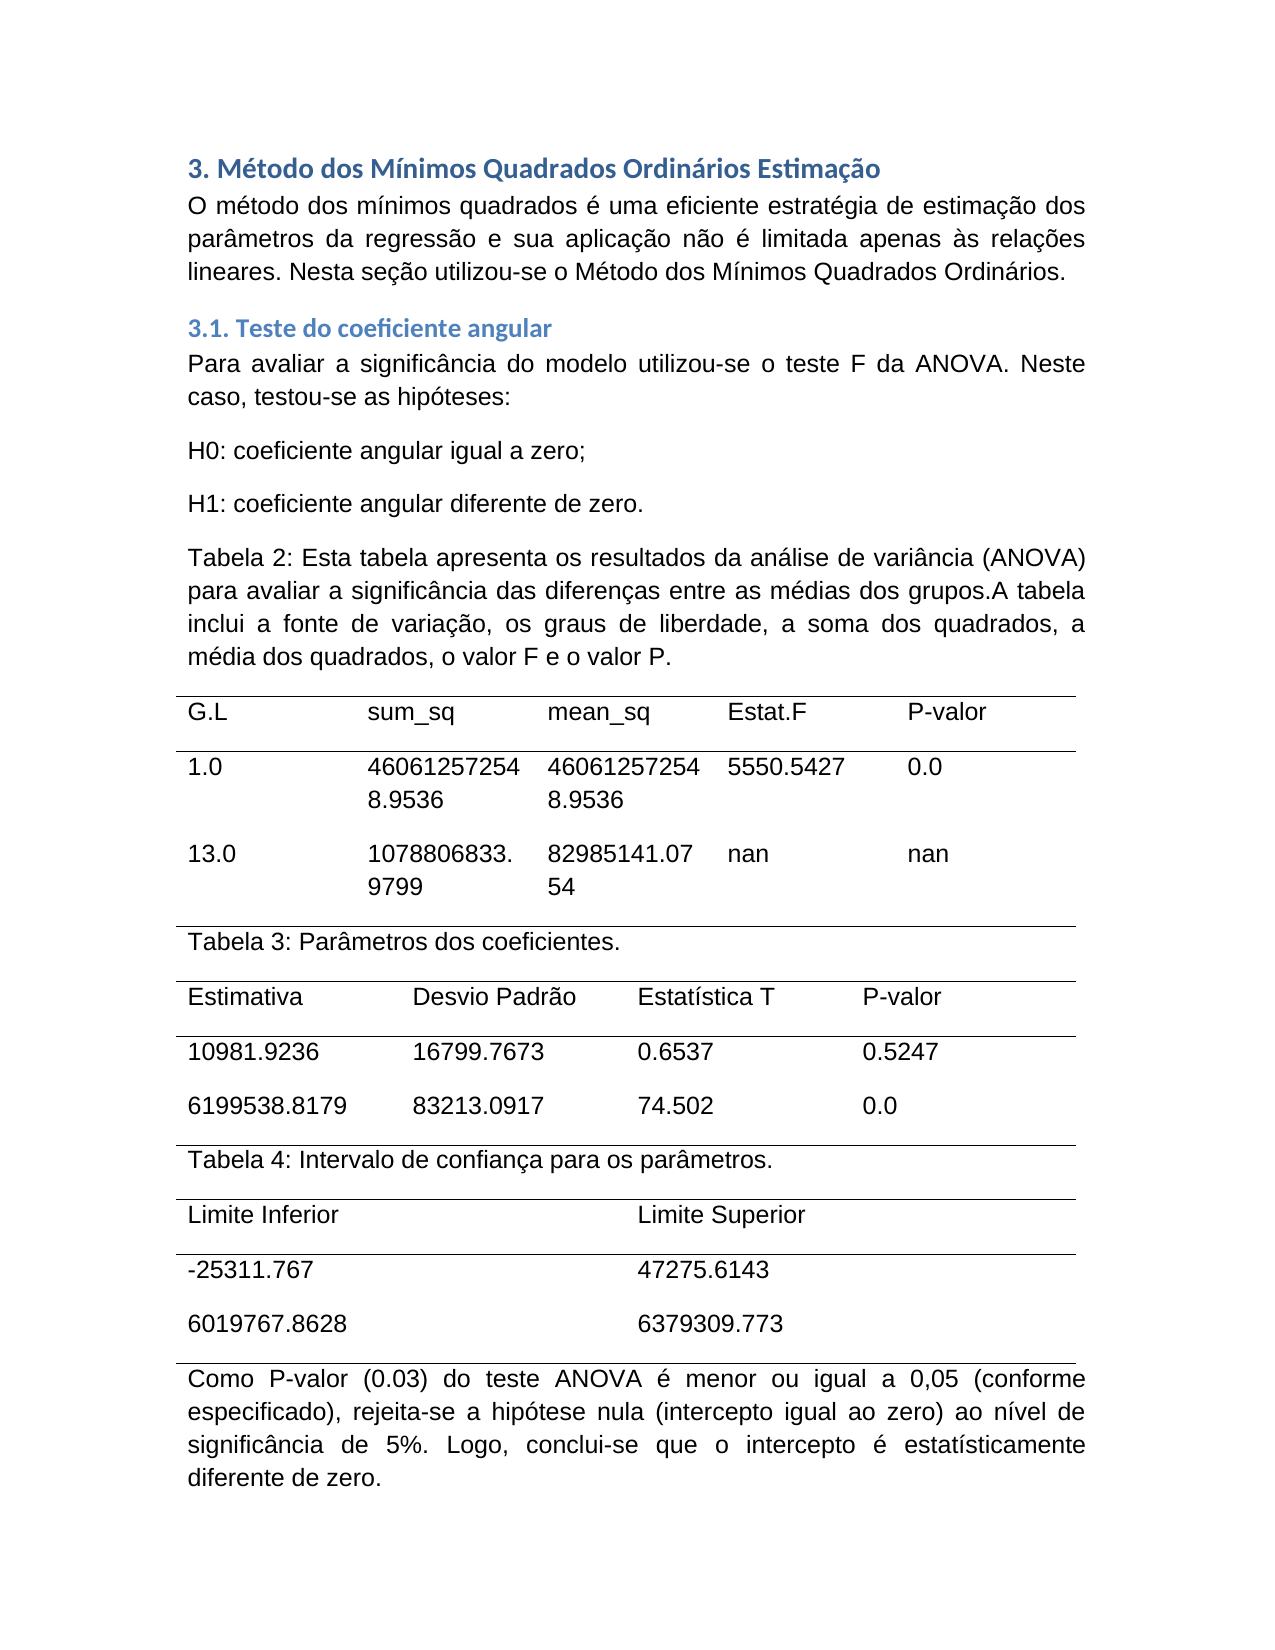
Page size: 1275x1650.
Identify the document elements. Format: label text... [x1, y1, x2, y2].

table_cell 460612572548.9536 [536, 752, 716, 839]
table_cell 82985141.0754 [536, 839, 716, 926]
table_header Limite Inferior [176, 1200, 626, 1254]
table_cell 0.6537 [626, 1037, 851, 1091]
text Como P-valor (0.03) do teste ANOVA é menor ou igual a 0,05 (conforme especificado), rejeita-se a hipótese nula (intercepto igual ao zero) ao nível de significância de 5%. Logo, conclui-se que o intercepto é estatísticamente diferente de zero. [187, 1364, 1087, 1492]
table_cell 0.0 [896, 752, 1076, 839]
table_cell 6379309.773 [626, 1309, 1076, 1363]
table_header G.L [176, 697, 356, 751]
table_cell 6199538.8179 [176, 1091, 401, 1144]
table_header Limite Superior [626, 1200, 1076, 1254]
table_cell 10981.9236 [176, 1037, 401, 1091]
table_cell 460612572548.9536 [356, 752, 536, 839]
table_header Estatística T [626, 982, 851, 1036]
table_cell 74.502 [626, 1091, 851, 1144]
table_cell 5550.5427 [716, 752, 896, 839]
text Para avaliar a significância do modelo utilizou-se o teste F da ANOVA. Neste caso, testou-se as hipóteses: [187, 349, 1087, 411]
table_cell 47275.6143 [626, 1255, 1076, 1309]
table_cell 83213.0917 [401, 1091, 626, 1144]
table_cell 16799.7673 [401, 1037, 626, 1091]
text H0: coeficiente angular igual a zero; [187, 436, 1087, 464]
table_header Estat.F [716, 697, 896, 751]
subtitle 3.1. Teste do coeficiente angular [187, 311, 1087, 344]
table_cell 0.5247 [851, 1037, 1076, 1091]
table_header mean_sq [536, 697, 716, 751]
table_header P-valor [896, 697, 1076, 751]
table_header Desvio Padrão [401, 982, 626, 1036]
table_cell 13.0 [176, 839, 356, 926]
table_cell nan [716, 839, 896, 926]
text Tabela 2: Esta tabela apresenta os resultados da análise de variância (ANOVA) para avaliar a significância das diferenças entre as médias dos grupos.A tabela inclui a fonte de variação, os graus de liberdade, a soma dos quadrados, a média dos quadrados, o valor F e o valor P. [187, 543, 1087, 671]
text O método dos mínimos quadrados é uma eficiente estratégia de estimação dos parâmetros da regressão e sua aplicação não é limitada apenas às relações lineares. Nesta seção utilizou-se o Método dos Mínimos Quadrados Ordinários. [187, 191, 1087, 286]
text H1: coeficiente angular diferente de zero. [187, 489, 1087, 518]
text Tabela 4: Intervalo de confiança para os parâmetros. [187, 1146, 1087, 1174]
table_cell 0.0 [851, 1091, 1076, 1144]
table_cell 1078806833.9799 [356, 839, 536, 926]
subtitle 3. Método dos Mínimos Quadrados Ordinários Estimação [187, 150, 1087, 186]
table_header P-valor [851, 982, 1076, 1036]
text Tabela 3: Parâmetros dos coeficientes. [187, 927, 1087, 956]
table_header Estimativa [176, 982, 401, 1036]
table_cell -25311.767 [176, 1255, 626, 1309]
table_header sum_sq [356, 697, 536, 751]
table_cell 6019767.8628 [176, 1309, 626, 1363]
table_cell nan [896, 839, 1076, 926]
table_cell 1.0 [176, 752, 356, 839]
